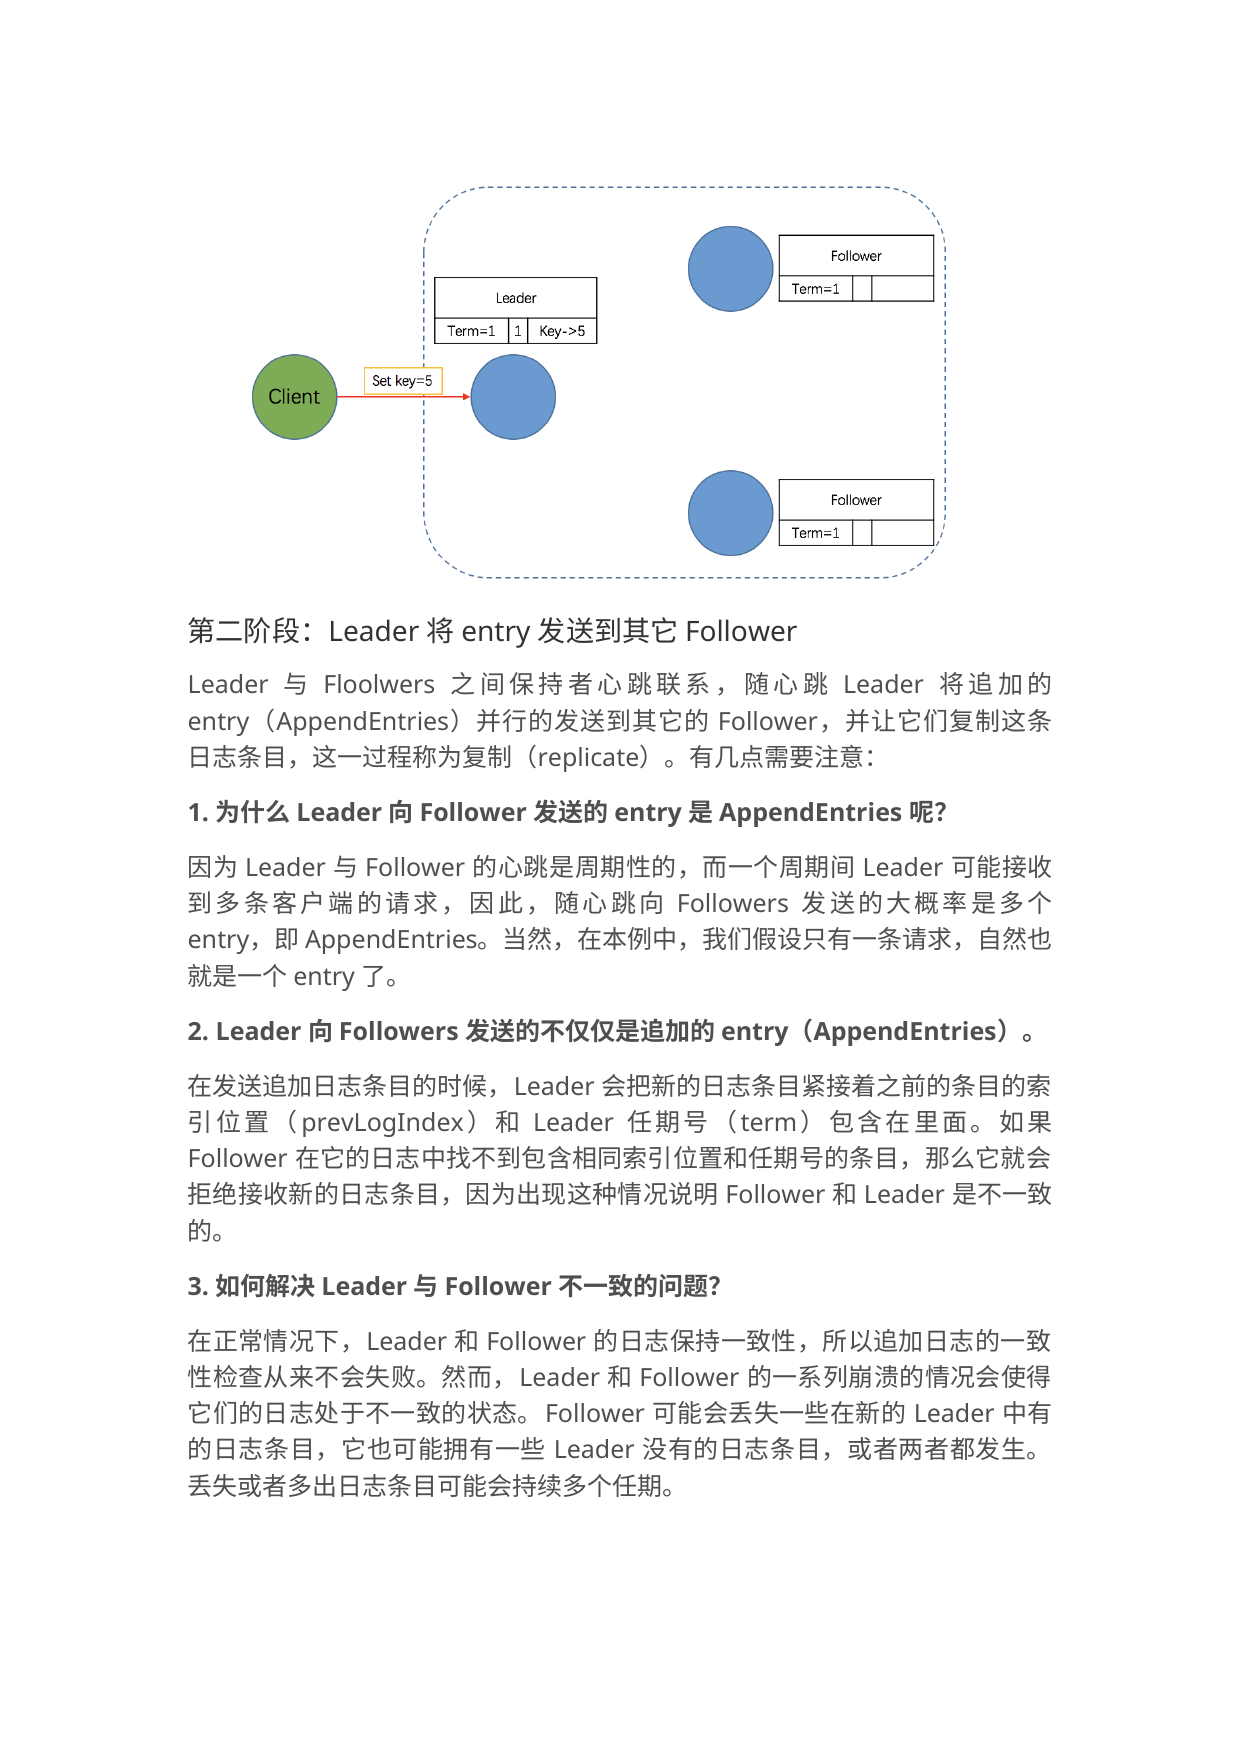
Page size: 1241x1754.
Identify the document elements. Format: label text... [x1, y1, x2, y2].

text 3. 如何解决 Leader 与 Follower 不一致的问题？ [187, 1266, 1053, 1302]
text 1. 为什么 Leader 向 Follower 发送的 entry 是 AppendEntries 呢？ [187, 792, 1053, 828]
text 在正常情况下，Leader 和 Follower 的日志保持一致性，所以追加日志的一致性检查从来不会失败。然而，Leader 和 Follower 的一系列崩溃的情况会使得它们的日志处于不一致的状态。Follower 可能会丢失一些在新的 Leader 中有的日志条目，它也可能拥有一些 Leader 没有的日志条目，或者两者都发生。丢失或者多出日志条目可能会持续多个任期。 [187, 1321, 1053, 1502]
picture [187, 162, 1026, 590]
text 第二阶段：Leader 将 entry 发送到其它 Follower [187, 608, 1053, 649]
text 因为 Leader 与 Follower 的心跳是周期性的，而一个周期间 Leader 可能接收到多条客户端的请求，因此，随心跳向 Followers 发送的大概率是多个 entry，即 AppendEntries。当然，在本例中，我们假设只有一条请求，自然也就是一个 entry 了。 [187, 847, 1053, 992]
text 在发送追加日志条目的时候，Leader 会把新的日志条目紧接着之前的条目的索引位置（prevLogIndex）和 Leader 任期号（term）包含在里面。如果 Follower 在它的日志中找不到包含相同索引位置和任期号的条目，那么它就会拒绝接收新的日志条目，因为出现这种情况说明 Follower 和 Leader 是不一致的。 [187, 1066, 1053, 1247]
text Leader 与 Floolwers 之间保持者心跳联系，随心跳 Leader 将追加的 entry（AppendEntries）并行的发送到其它的 Follower，并让它们复制这条日志条目，这一过程称为复制（replicate）。有几点需要注意： [187, 665, 1053, 773]
text 2. Leader 向 Followers 发送的不仅仅是追加的 entry（AppendEntries）。 [187, 1011, 1053, 1047]
